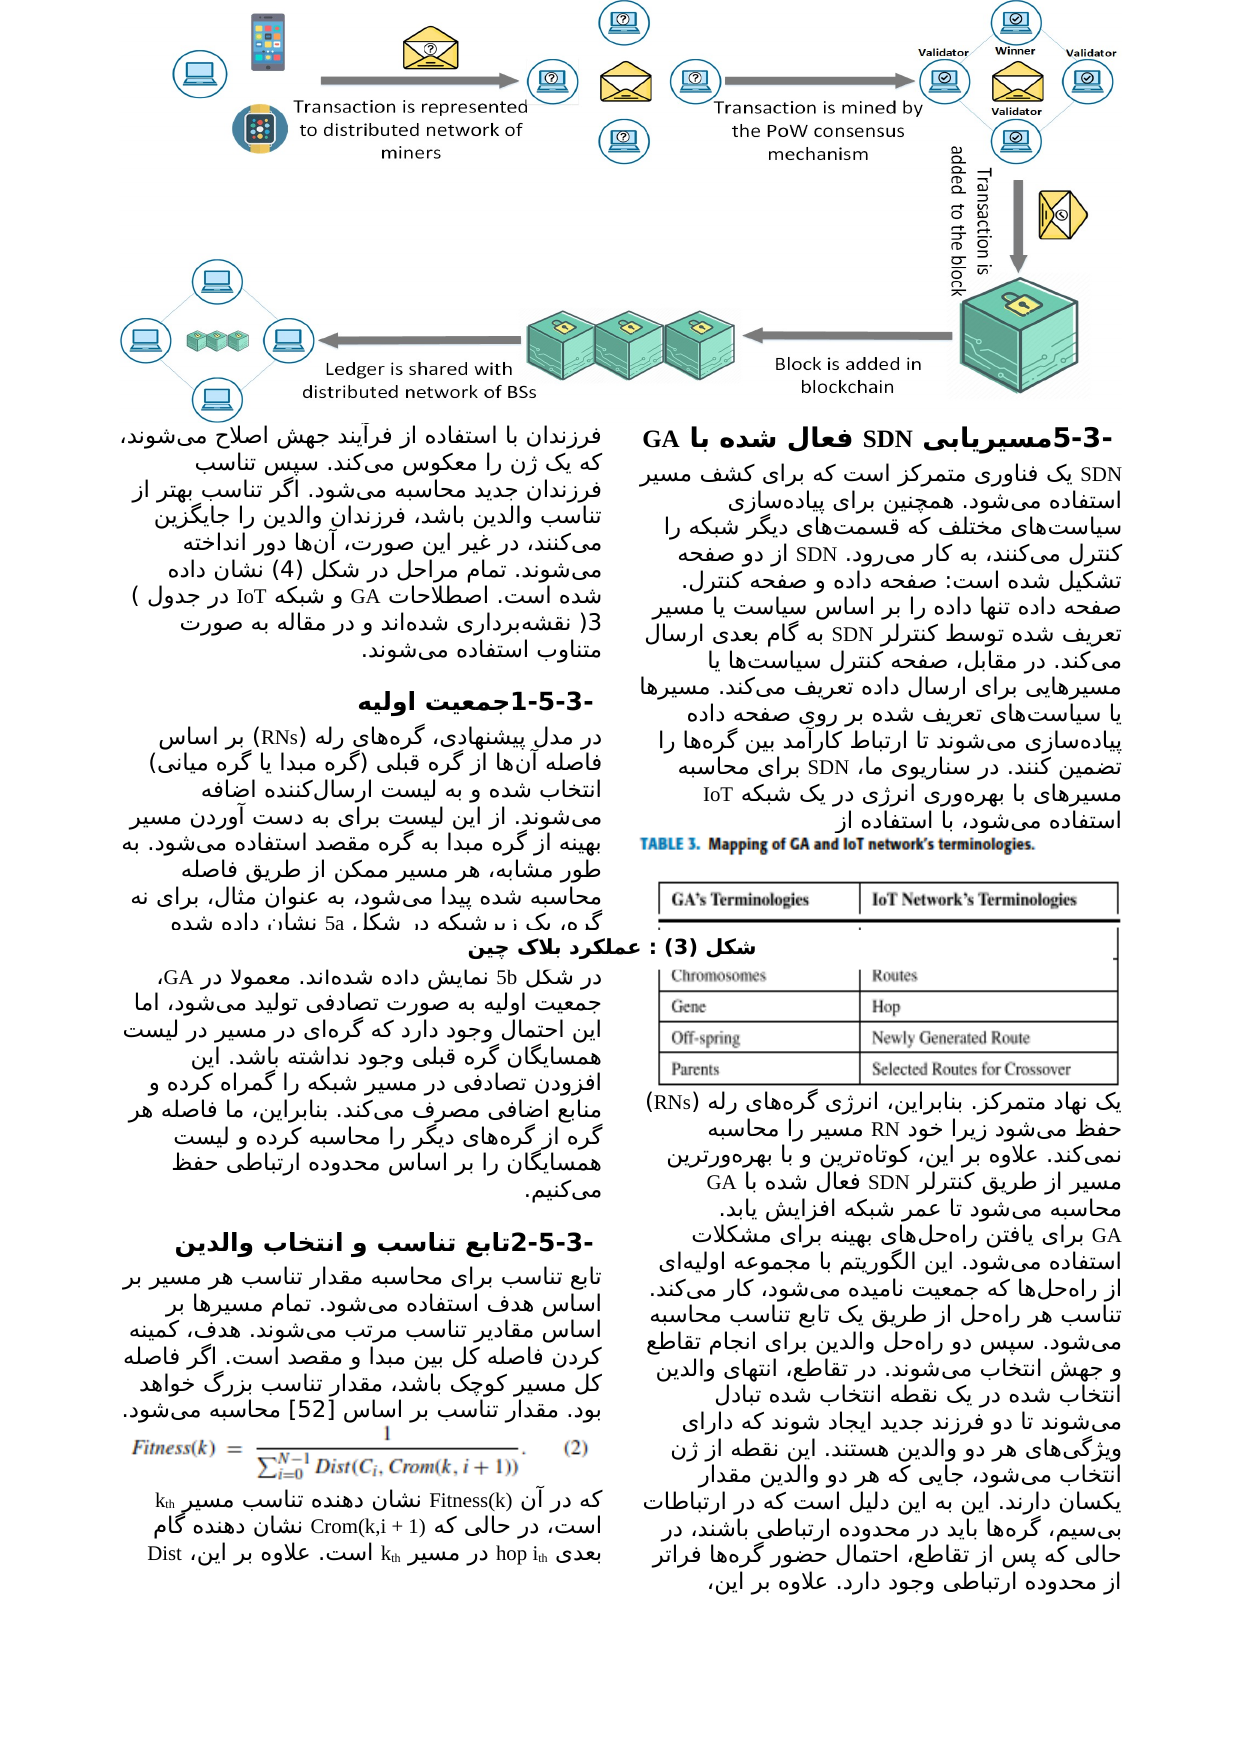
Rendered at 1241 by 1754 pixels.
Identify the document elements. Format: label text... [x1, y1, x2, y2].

text در مدل پیشنهادی، گره‌های رله (RNs) بر اساس فاصله آن‌ها از گره قبلی (گره مبدا یا گره میانی) انتخاب شده و به لیست ارسال‌کننده اضافه می‌شوند. از این لیست برای به دست آوردن مسیر بهینه از گره مبدا به گره مقصد استفاده می‌شود. به طور مشابه، هر مسیر ممکن از طریق فاصله محاسبه شده پیدا می‌شود، به عنوان مثال، برای نه گره، یک زیرشبکه در شکل 5a نشان داده شده است و مسیرهای ممکن از گره مبدا به گره مقصد در شکل 5b نمایش داده شده‌اند. معمولاً در GA، جمعیت اولیه به صورت تصادفی تولید می‌شود، اما این احتمال وجود دارد که گره‌ای در مسیر در لیست همسایگان گره قبلی وجود نداشته باشد. این افزودن تصادفی در مسیر شبکه را گمراه کرده و منابع اضافی مصرف می‌کند. بنابراین، ما فاصله هر گره از گره‌های دیگر را محاسبه کرده و لیست همسایگان را بر اساس محدوده ارتباطی حفظ می‌کنیم. [118, 970, 602, 1203]
text GA برای یافتن راه‌حل‌های بهینه برای مشکلات استفاده می‌شود. این الگوریتم با مجموعه اولیه‌ای از راه‌حل‌ها که جمعیت نامیده می‌شود، کار می‌کند. تناسب هر راه‌حل از طریق یک تابع تناسب محاسبه می‌شود. سپس دو راه‌حل والدین برای انجام تقاطع و جهش انتخاب می‌شوند. در تقاطع، انتهای والدین انتخاب شده در یک نقطه انتخاب شده تبادل می‌شوند تا دو فرزند جدید ایجاد شوند که دارای ویژگی‌های هر دو والدین هستند. این نقطه از ژن انتخاب می‌شود، جایی که هر دو والدین مقدار یکسان دارند. این به این دلیل است که در ارتباطات بی‌سیم، گره‌ها باید در محدوده ارتباطی باشند، در حالی که پس از تقاطع، احتمال حضور گره‌ها فراتر از محدوده ارتباطی وجود دارد. علاوه بر این، فرزندان با استفاده از فرآیند جهش اصلاح می‌شوند، که یک ژن را معکوس می‌کند. سپس تناسب فرزندان جدید محاسبه می‌شود. اگر تناسب بهتر از تناسب والدین باشد، فرزندان والدین را جایگزین می‌کنند، در غیر این صورت، آن‌ها دور انداخته می‌شوند. تمام مراحل در شکل (4) نشان داده شده است. اصطلاحات GA و شبکه IoT در جدول )3( نقشه‌برداری شده‌اند و در مقاله به صورت متناوب استفاده می‌شوند. [118, 295, 602, 662]
picture [637, 833, 1122, 1089]
text SDN یک فناوری متمرکز است که برای کشف مسیر استفاده می‌شود. همچنین برای پیاده‌سازی سیاست‌های مختلف که قسمت‌های دیگر شبکه را کنترل می‌کنند، به کار می‌رود. SDN از دو صفحه تشکیل شده است: صفحه داده و صفحه کنترل. صفحه داده تنها داده را بر اساس سیاست یا مسیر تعریف شده توسط کنترلر SDN به گام بعدی ارسال می‌کند. در مقابل، صفحه کنترل سیاست‌ها یا مسیرهایی برای ارسال داده تعریف می‌کند. مسیرها یا سیاست‌های تعریف شده بر روی صفحه داده پیاده‌سازی می‌شوند تا ارتباط کارآمد بین گره‌ها را تضمین کنند. در سناریوی ما، SDN برای محاسبه مسیرهای با بهره‌وری انرژی در یک شبکه IoT استفاده می‌شود، با استفاده از یک نهاد متمرکز. بنابراین، انرژی گره‌های رله (RNs) حفظ می‌شود زیرا خود RN مسیر را محاسبه نمی‌کند. علاوه بر این، کوتاه‌ترین و با بهره‌ورترین مسیر از طریق کنترلر SDN فعال شده با GA محاسبه می‌شود تا عمر شبکه افزایش یابد. [638, 460, 1122, 833]
text SDN یک فناوری متمرکز است که برای کشف مسیر استفاده می‌شود. همچنین برای پیاده‌سازی سیاست‌های مختلف که قسمت‌های دیگر شبکه را کنترل می‌کنند، به کار می‌رود. SDN از دو صفحه تشکیل شده است: صفحه داده و صفحه کنترل. صفحه داده تنها داده را بر اساس سیاست یا مسیر تعریف شده توسط کنترلر SDN به گام بعدی ارسال می‌کند. در مقابل، صفحه کنترل سیاست‌ها یا مسیرهایی برای ارسال داده تعریف می‌کند. مسیرها یا سیاست‌های تعریف شده بر روی صفحه داده پیاده‌سازی می‌شوند تا ارتباط کارآمد بین گره‌ها را تضمین کنند. در سناریوی ما، SDN برای محاسبه مسیرهای با بهره‌وری انرژی در یک شبکه IoT استفاده می‌شود، با استفاده از یک نهاد متمرکز. بنابراین، انرژی گره‌های رله (RNs) حفظ می‌شود زیرا خود RN مسیر را محاسبه نمی‌کند. علاوه بر این، کوتاه‌ترین و با بهره‌ورترین مسیر از طریق کنترلر SDN فعال شده با GA محاسبه می‌شود تا عمر شبکه افزایش یابد. [638, 1089, 1122, 1222]
subtitle -5-3مسیریابی SDN فعال شده با GA [638, 423, 1122, 454]
picture [119, 0, 1123, 423]
picture [130, 1423, 603, 1486]
subtitle -1-5-3جمعیت اولیه [118, 687, 602, 717]
text GA برای یافتن راه‌حل‌های بهینه برای مشکلات استفاده می‌شود. این الگوریتم با مجموعه اولیه‌ای از راه‌حل‌ها که جمعیت نامیده می‌شود، کار می‌کند. تناسب هر راه‌حل از طریق یک تابع تناسب محاسبه می‌شود. سپس دو راه‌حل والدین برای انجام تقاطع و جهش انتخاب می‌شوند. در تقاطع، انتهای والدین انتخاب شده در یک نقطه انتخاب شده تبادل می‌شوند تا دو فرزند جدید ایجاد شوند که دارای ویژگی‌های هر دو والدین هستند. این نقطه از ژن انتخاب می‌شود، جایی که هر دو والدین مقدار یکسان دارند. این به این دلیل است که در ارتباطات بی‌سیم، گره‌ها باید در محدوده ارتباطی باشند، در حالی که پس از تقاطع، احتمال حضور گره‌ها فراتر از محدوده ارتباطی وجود دارد. علاوه بر این، فرزندان با استفاده از فرآیند جهش اصلاح می‌شوند، که یک ژن را معکوس می‌کند. سپس تناسب فرزندان جدید محاسبه می‌شود. اگر تناسب بهتر از تناسب والدین باشد، فرزندان والدین را جایگزین می‌کنند، در غیر این صورت، آن‌ها دور انداخته می‌شوند. تمام مراحل در شکل (4) نشان داده شده است. اصطلاحات GA و شبکه IoT در جدول )3( نقشه‌برداری شده‌اند و در مقاله به صورت متناوب استفاده می‌شوند. [638, 1222, 1122, 1595]
text تابع تناسب برای محاسبه مقدار تناسب هر مسیر بر اساس هدف استفاده می‌شود. تمام مسیرها بر اساس مقادیر تناسب مرتب می‌شوند. هدف، کمینه کردن فاصله کل بین مبدا و مقصد است. اگر فاصله کل مسیر کوچک باشد، مقدار تناسب بزرگ خواهد بود. مقدار تناسب بر اساس [52] محاسبه می‌شود. [118, 1263, 602, 1423]
subtitle -2-5-3تابع تناسب و انتخاب والدین [118, 1228, 602, 1257]
text در مدل پیشنهادی، گره‌های رله (RNs) بر اساس فاصله آن‌ها از گره قبلی (گره مبدا یا گره میانی) انتخاب شده و به لیست ارسال‌کننده اضافه می‌شوند. از این لیست برای به دست آوردن مسیر بهینه از گره مبدا به گره مقصد استفاده می‌شود. به طور مشابه، هر مسیر ممکن از طریق فاصله محاسبه شده پیدا می‌شود، به عنوان مثال، برای نه گره، یک زیرشبکه در شکل 5a نشان داده شده است و مسیرهای ممکن از گره مبدا به گره مقصد در شکل 5b نمایش داده شده‌اند. معمولاً در GA، جمعیت اولیه به صورت تصادفی تولید می‌شود، اما این احتمال وجود دارد که گره‌ای در مسیر در لیست همسایگان گره قبلی وجود نداشته باشد. این افزودن تصادفی در مسیر شبکه را گمراه کرده و منابع اضافی مصرف می‌کند. بنابراین، ما فاصله هر گره از گره‌های دیگر را محاسبه کرده و لیست همسایگان را بر اساس محدوده ارتباطی حفظ می‌کنیم. [118, 723, 602, 930]
